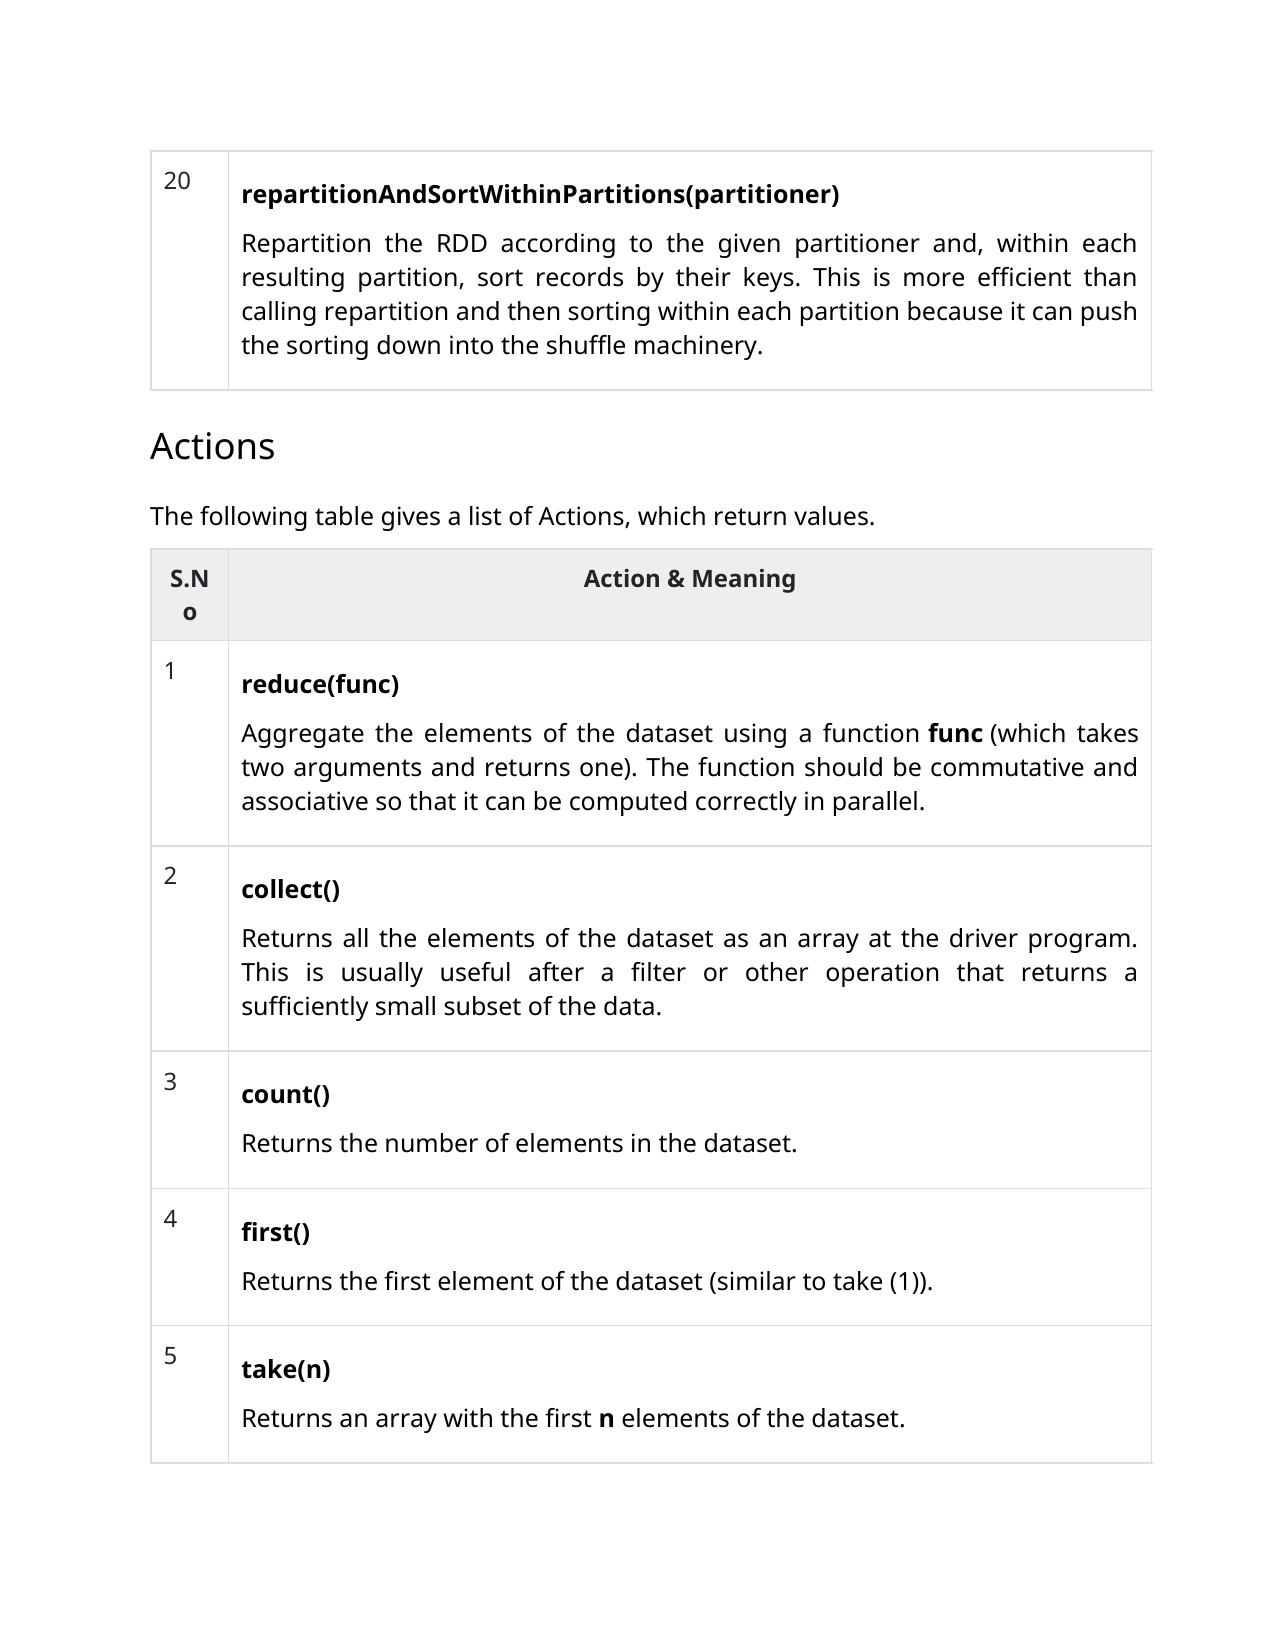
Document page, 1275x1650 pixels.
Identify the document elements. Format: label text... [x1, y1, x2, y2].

table_cell 4 [152, 1189, 228, 1325]
table_cell 20 [152, 152, 228, 389]
table_header Action & Meaning [229, 550, 1151, 640]
table_cell 3 [152, 1052, 228, 1188]
text The following table gives a list of Actions, which return values. [150, 499, 1125, 533]
text Actions [150, 420, 1125, 470]
table_cell first() Returns the first element of the dataset (similar to take (1)). [229, 1189, 1151, 1325]
table_cell 1 [152, 641, 228, 845]
table_cell take(n) Returns an array with the first n elements of the dataset. [229, 1326, 1151, 1462]
table_cell count() Returns the number of elements in the dataset. [229, 1052, 1151, 1188]
table_cell collect() Returns all the elements of the dataset as an array at the driver program. This is usually useful after a filter or other operation that returns a sufficiently small subset of the data. [229, 847, 1151, 1050]
table_cell repartitionAndSortWithinPartitions(partitioner) Repartition the RDD according to the given partitioner and, within each resulting partition, sort records by their keys. This is more efficient than calling repartition and then sorting within each partition because it can push the sorting down into the shuffle machinery. [229, 152, 1151, 389]
table_cell 5 [152, 1326, 228, 1462]
table_cell reduce(func) Aggregate the elements of the dataset using a function func (which takes two arguments and returns one). The function should be commutative and associative so that it can be computed correctly in parallel. [229, 641, 1151, 845]
table_header S.No [152, 550, 228, 640]
table_cell 2 [152, 847, 228, 1050]
